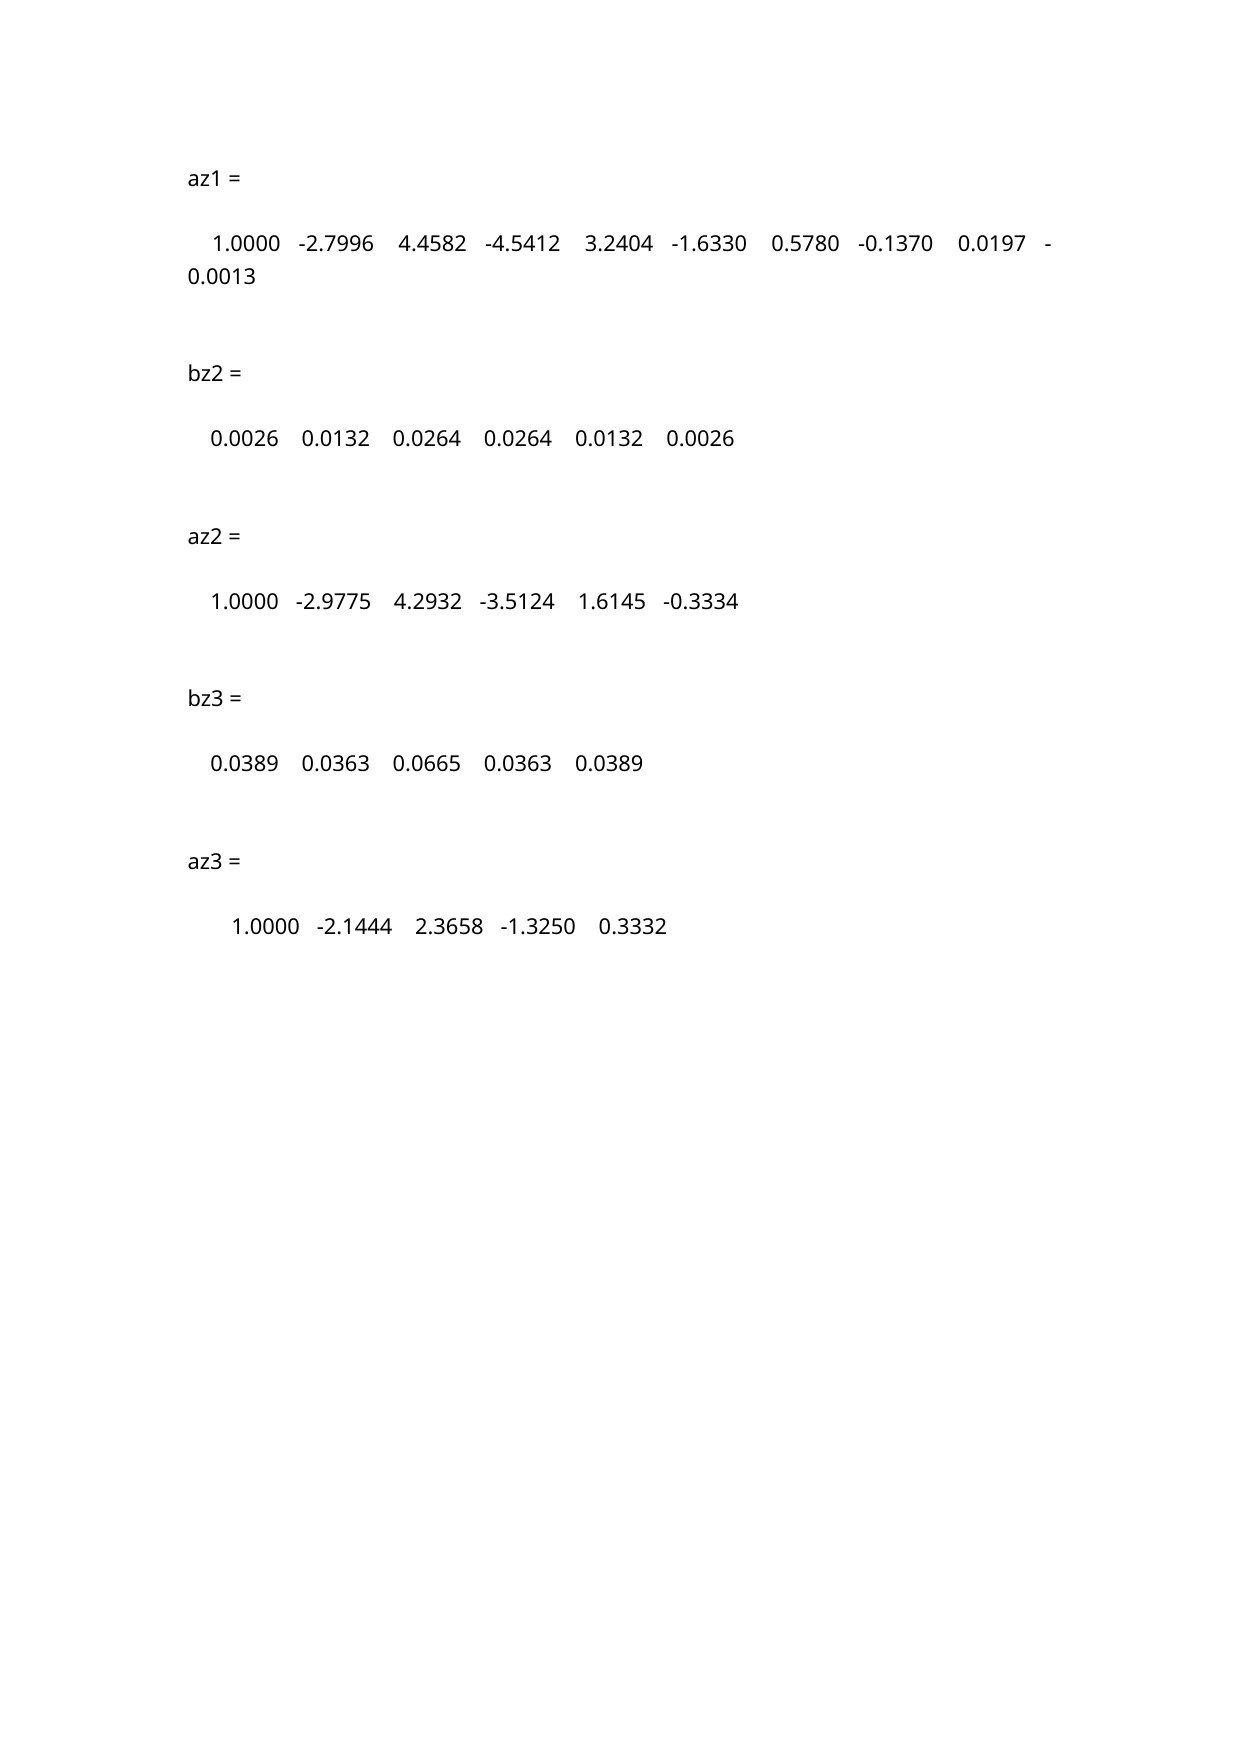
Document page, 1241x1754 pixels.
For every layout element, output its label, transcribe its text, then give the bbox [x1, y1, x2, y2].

text 0.0389 0.0363 0.0665 0.0363 0.0389 [187, 747, 1053, 779]
text 1.0000 -2.9775 4.2932 -3.5124 1.6145 -0.3334 [187, 584, 1053, 617]
text az3 = [187, 844, 1053, 877]
text bz2 = [187, 357, 1053, 389]
text az2 = [187, 519, 1053, 552]
text az1 = [187, 162, 1053, 194]
text 1.0000 -2.7996 4.4582 -4.5412 3.2404 -1.6330 0.5780 -0.1370 0.0197 -0.0013 [187, 227, 1053, 292]
text 0.0026 0.0132 0.0264 0.0264 0.0132 0.0026 [187, 422, 1053, 454]
text bz3 = [187, 682, 1053, 714]
text 1.0000 -2.1444 2.3658 -1.3250 0.3332 [187, 909, 1053, 942]
